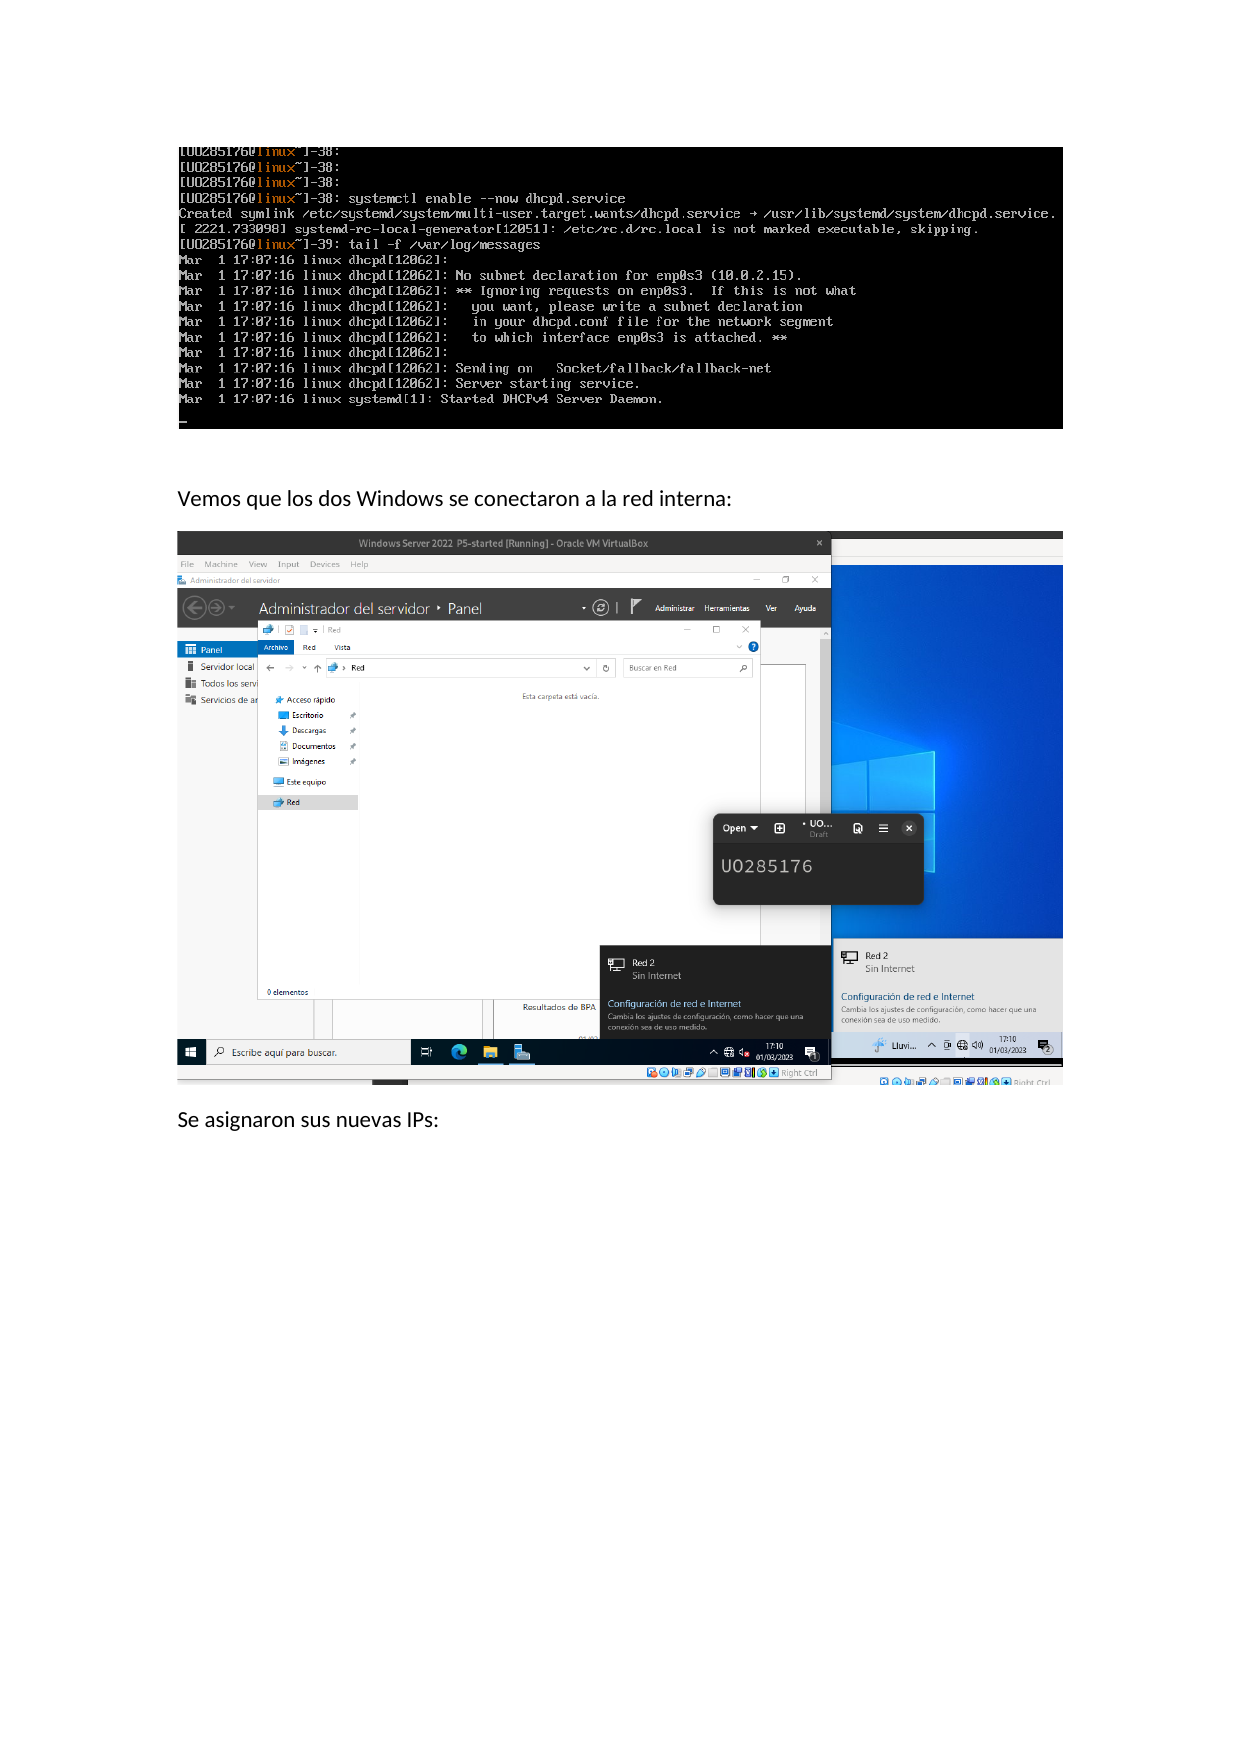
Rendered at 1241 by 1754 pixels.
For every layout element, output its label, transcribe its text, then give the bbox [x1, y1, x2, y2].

picture [177, 531, 1063, 1085]
text Vemos que los dos Windows se conectaron a la red interna: [177, 484, 1063, 512]
text Se asignaron sus nuevas IPs: [177, 1085, 1063, 1133]
picture [177, 147, 1063, 429]
